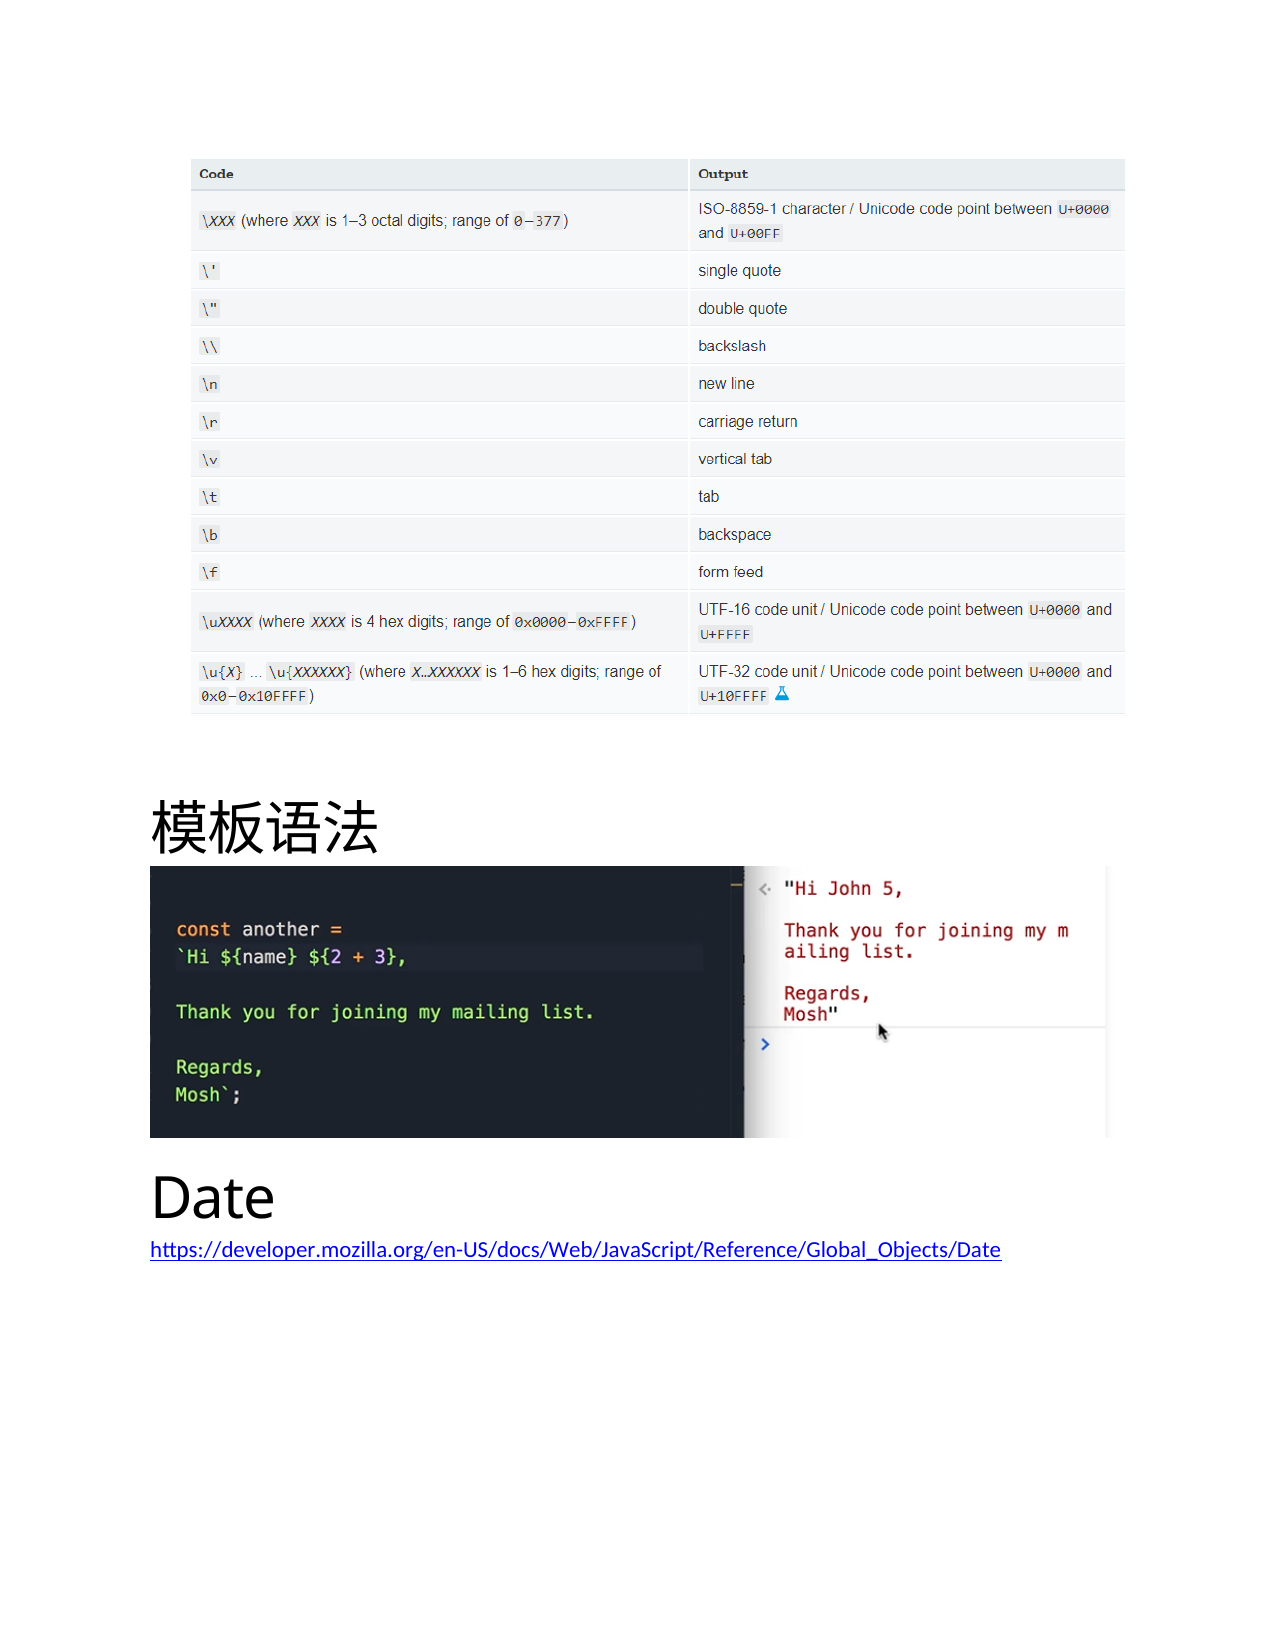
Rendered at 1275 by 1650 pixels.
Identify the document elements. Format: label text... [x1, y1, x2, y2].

text https://developer.mozilla.org/en-US/docs/Web/JavaScript/Reference/Global_Objects/Date [150, 1236, 1125, 1264]
picture [150, 150, 1125, 716]
title Date [150, 1156, 1125, 1236]
title 模板语法 [150, 782, 1125, 866]
picture [150, 866, 1125, 1138]
